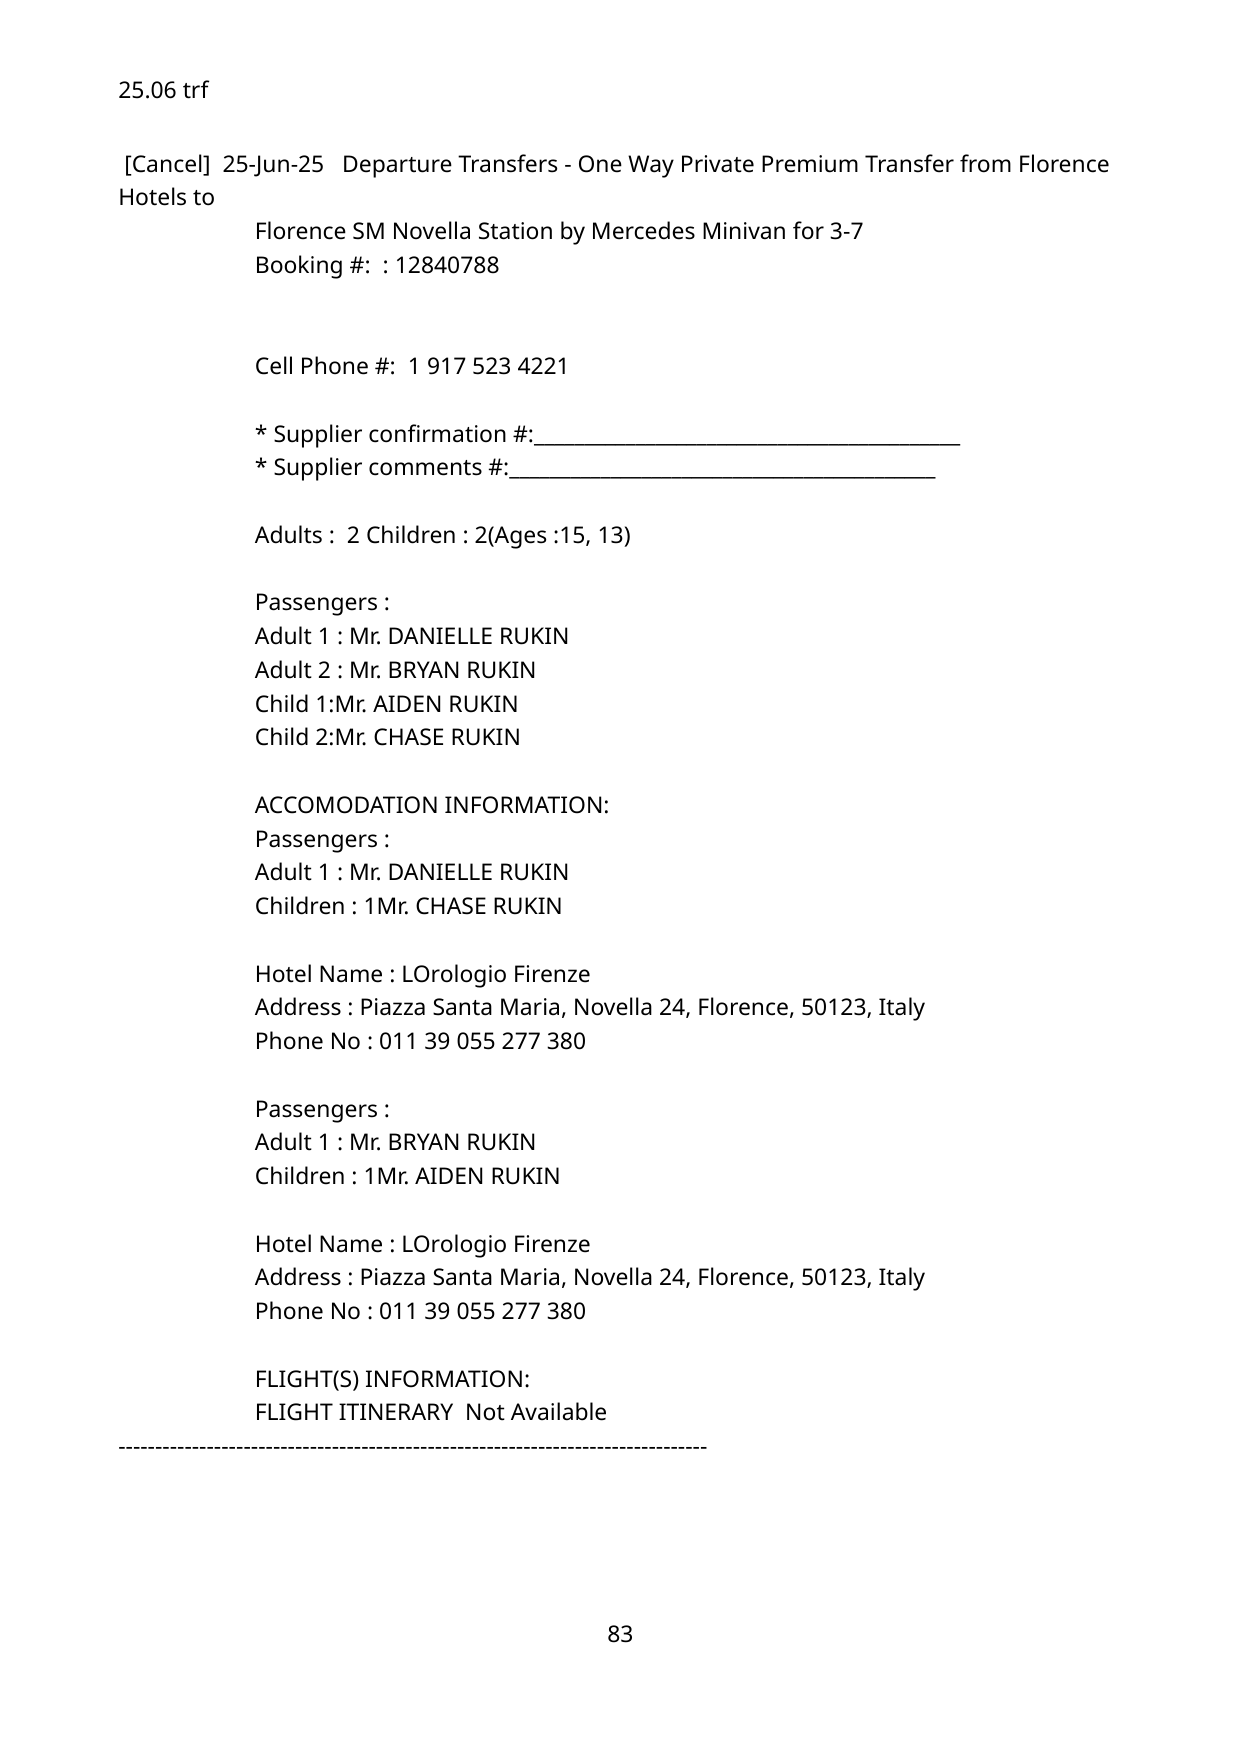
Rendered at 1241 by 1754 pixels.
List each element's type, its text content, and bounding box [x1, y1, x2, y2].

text [Cancel] 25-Jun-25 Departure Transfers - One Way Private Premium Transfer from Florence Hotels to Florence SM Novella Station by Mercedes Minivan for 3-7 Booking #: : 12840788 Cell Phone #: 1 917 523 4221 * Supplier confirmation #:__________________________________________ * Supplier comments #:__________________________________________ Adults : 2 Children : 2(Ages :15, 13) Passengers : Adult 1 : Mr. DANIELLE RUKIN Adult 2 : Mr. BRYAN RUKIN Child 1:Mr. AIDEN RUKIN Child 2:Mr. CHASE RUKIN ACCOMODATION INFORMATION: Passengers : Adult 1 : Mr. DANIELLE RUKIN Children : 1Mr. CHASE RUKIN Hotel Name : LOrologio Firenze Address : Piazza Santa Maria, Novella 24, Florence, 50123, Italy Phone No : 011 39 055 277 380 Passengers : Adult 1 : Mr. BRYAN RUKIN Children : 1Mr. AIDEN RUKIN Hotel Name : LOrologio Firenze Address : Piazza Santa Maria, Novella 24, Florence, 50123, Italy Phone No : 011 39 055 277 380 FLIGHT(S) INFORMATION: FLIGHT ITINERARY Not Available -------------------------------------------------------------------------------- [118, 148, 1122, 1461]
